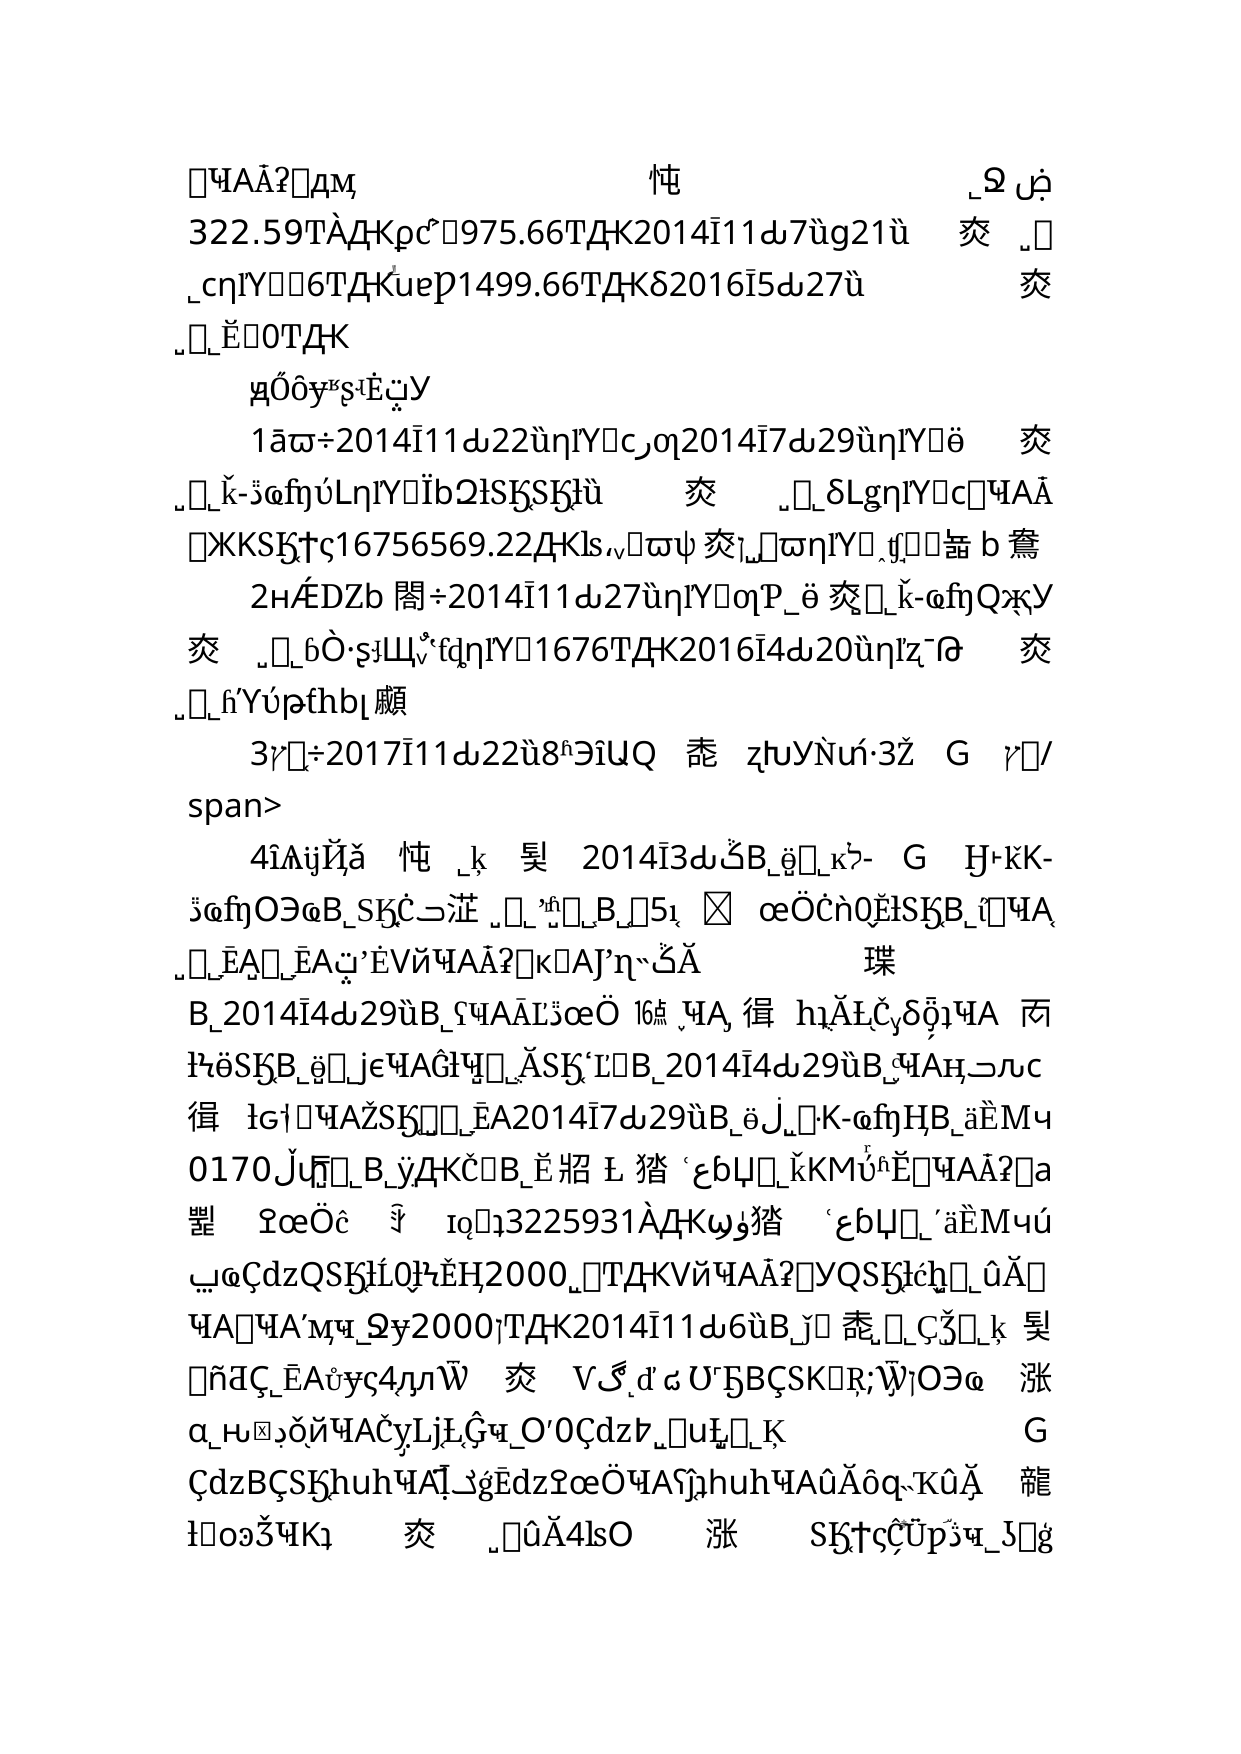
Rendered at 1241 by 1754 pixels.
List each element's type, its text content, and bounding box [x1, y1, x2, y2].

text 3ץ񾭹֤÷2017Ī11Ԃ22ȕ8ʱЭȋԱԚ㖝ʐԽУǸտ́·3ŽＧץ񡣼/span> [187, 723, 1053, 827]
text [187, 150, 1053, 358]
text 1āϖ÷2014Ī11Ԃ22ȕηľΥ󹫋ϲرƣ2014Ī7Ԃ29ȕηľΥ󹫋ӫ㶫֐̺˾ǩ-ڐҩʩύԼηľΥ󹫋ΪbԶƚЅӃ֤ЅӃ֤ƚȕ㶫֐̺˾δԼǥηľΥ󹫋ϲ֐ҸАǠ֐ЖKЅӃ֤Ϯς16756569.22Ԫʪ،ᵥ󣬷ϖѱ㶫֐̺˾̡ןϖηľΥ󹫋˰ʧ̘𾞴󣬇뇳b鴦 [187, 410, 1053, 567]
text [187, 827, 1053, 1556]
text 2ʜǼǱb閤÷2014Ī11Ԃ27ȕηľΥ󹫋ƣƤ˾ӫ㶫֐̺˾ǩ-ҩʩԚҗ̖У㶫֐̺˾ɓÒ·ʂʵ̡ЩٌᵥʽƭȡηľΥ󹫋1676ͲԪ2016Ī4Ԃ20ȕηľʐ־Թ㶫֐̺˾ɦϓύթƭһbլ顣 [187, 567, 1053, 723]
text ԭŐȏɏʶʂʵĖݓУ [187, 358, 1053, 410]
